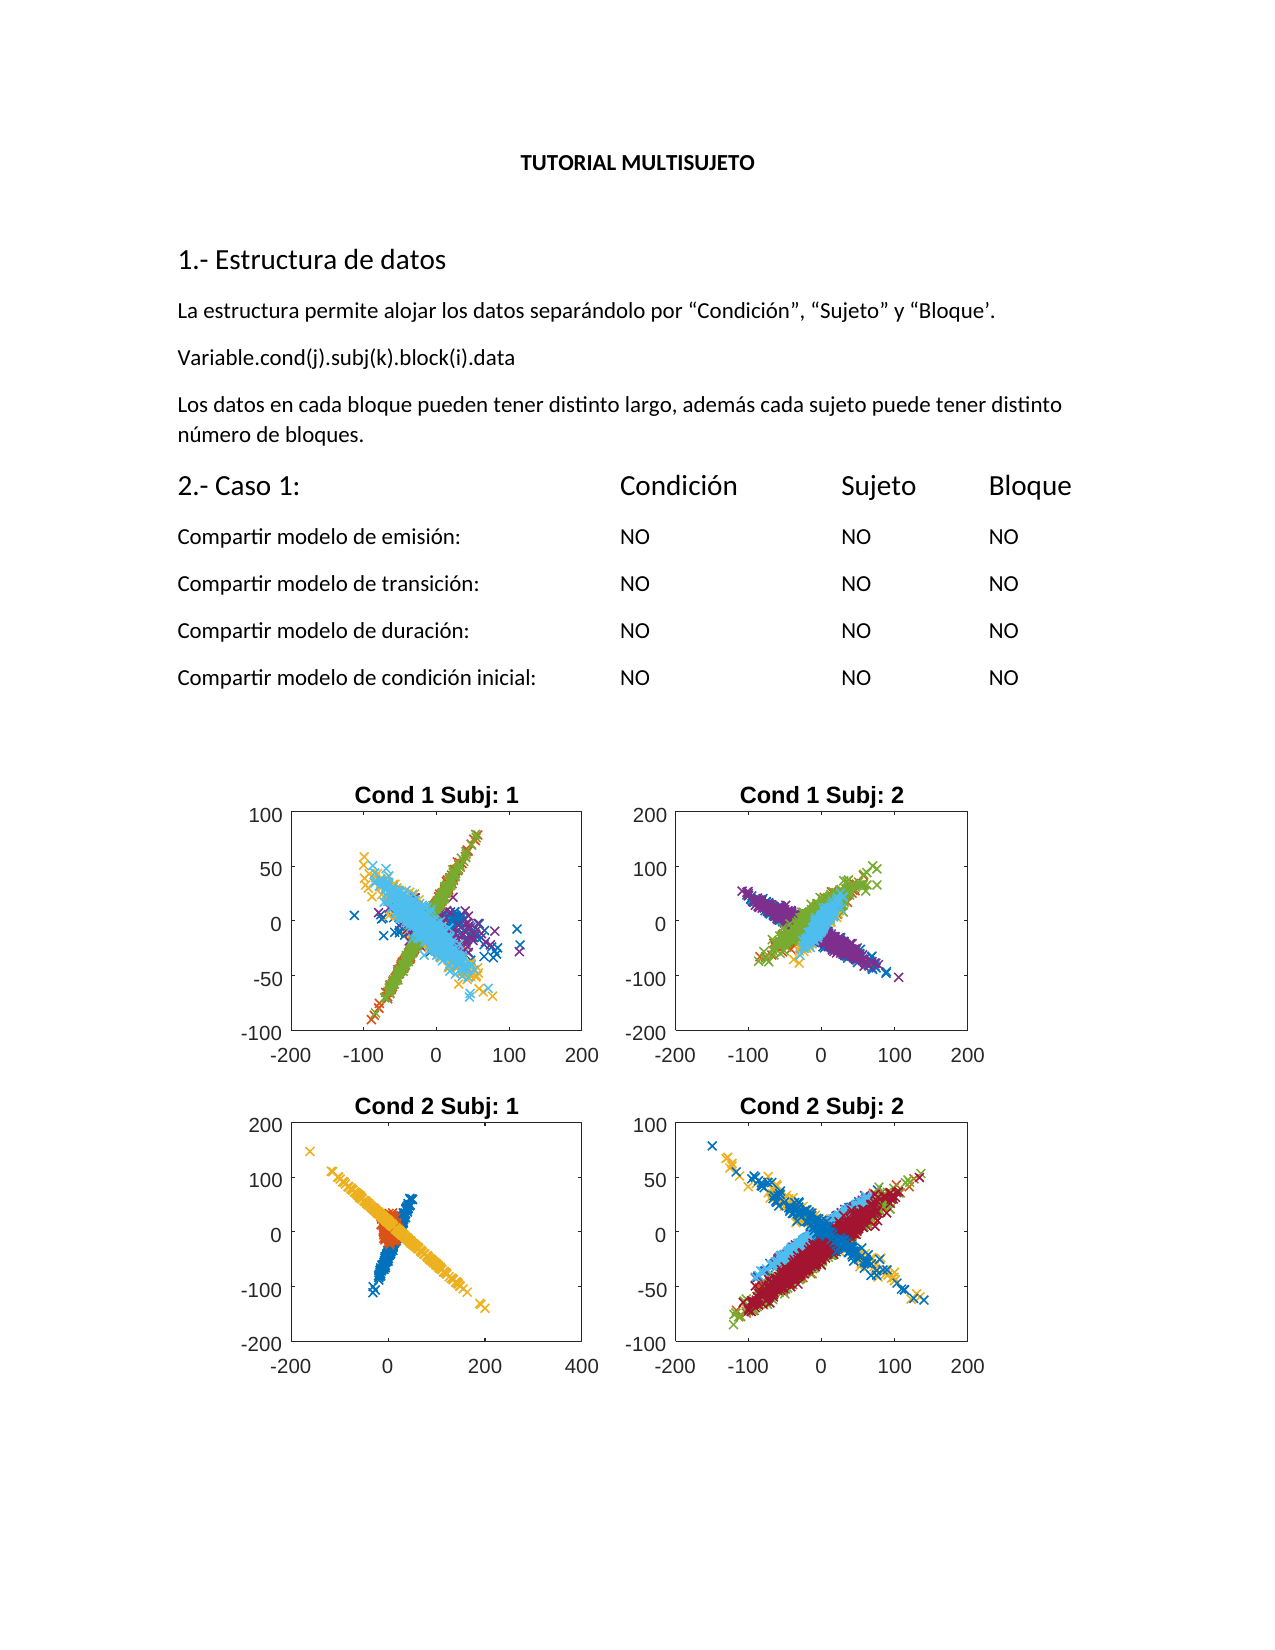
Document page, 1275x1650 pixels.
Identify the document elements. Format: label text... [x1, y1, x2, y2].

text Compartir modelo de emisión: NO NO NO [177, 522, 1098, 550]
text Compartir modelo de condición inicial: NO NO NO [177, 663, 1098, 691]
text 1.- Estructura de datos [177, 241, 1098, 277]
text Variable.cond(j).subj(k).block(i).data [177, 343, 1098, 371]
text La estructura permite alojar los datos separándolo por “Condición”, “Sujeto” y “Bloque’. [177, 296, 1098, 324]
text Compartir modelo de transición: NO NO NO [177, 569, 1098, 597]
text 2.- Caso 1: Condición Sujeto Bloque [177, 467, 1098, 503]
text Compartir modelo de duración: NO NO NO [177, 616, 1098, 644]
text TUTORIAL MULTISUJETO [177, 148, 1098, 176]
text Los datos en cada bloque pueden tener distinto largo, además cada sujeto puede tener distinto número de bloques. [177, 390, 1098, 448]
